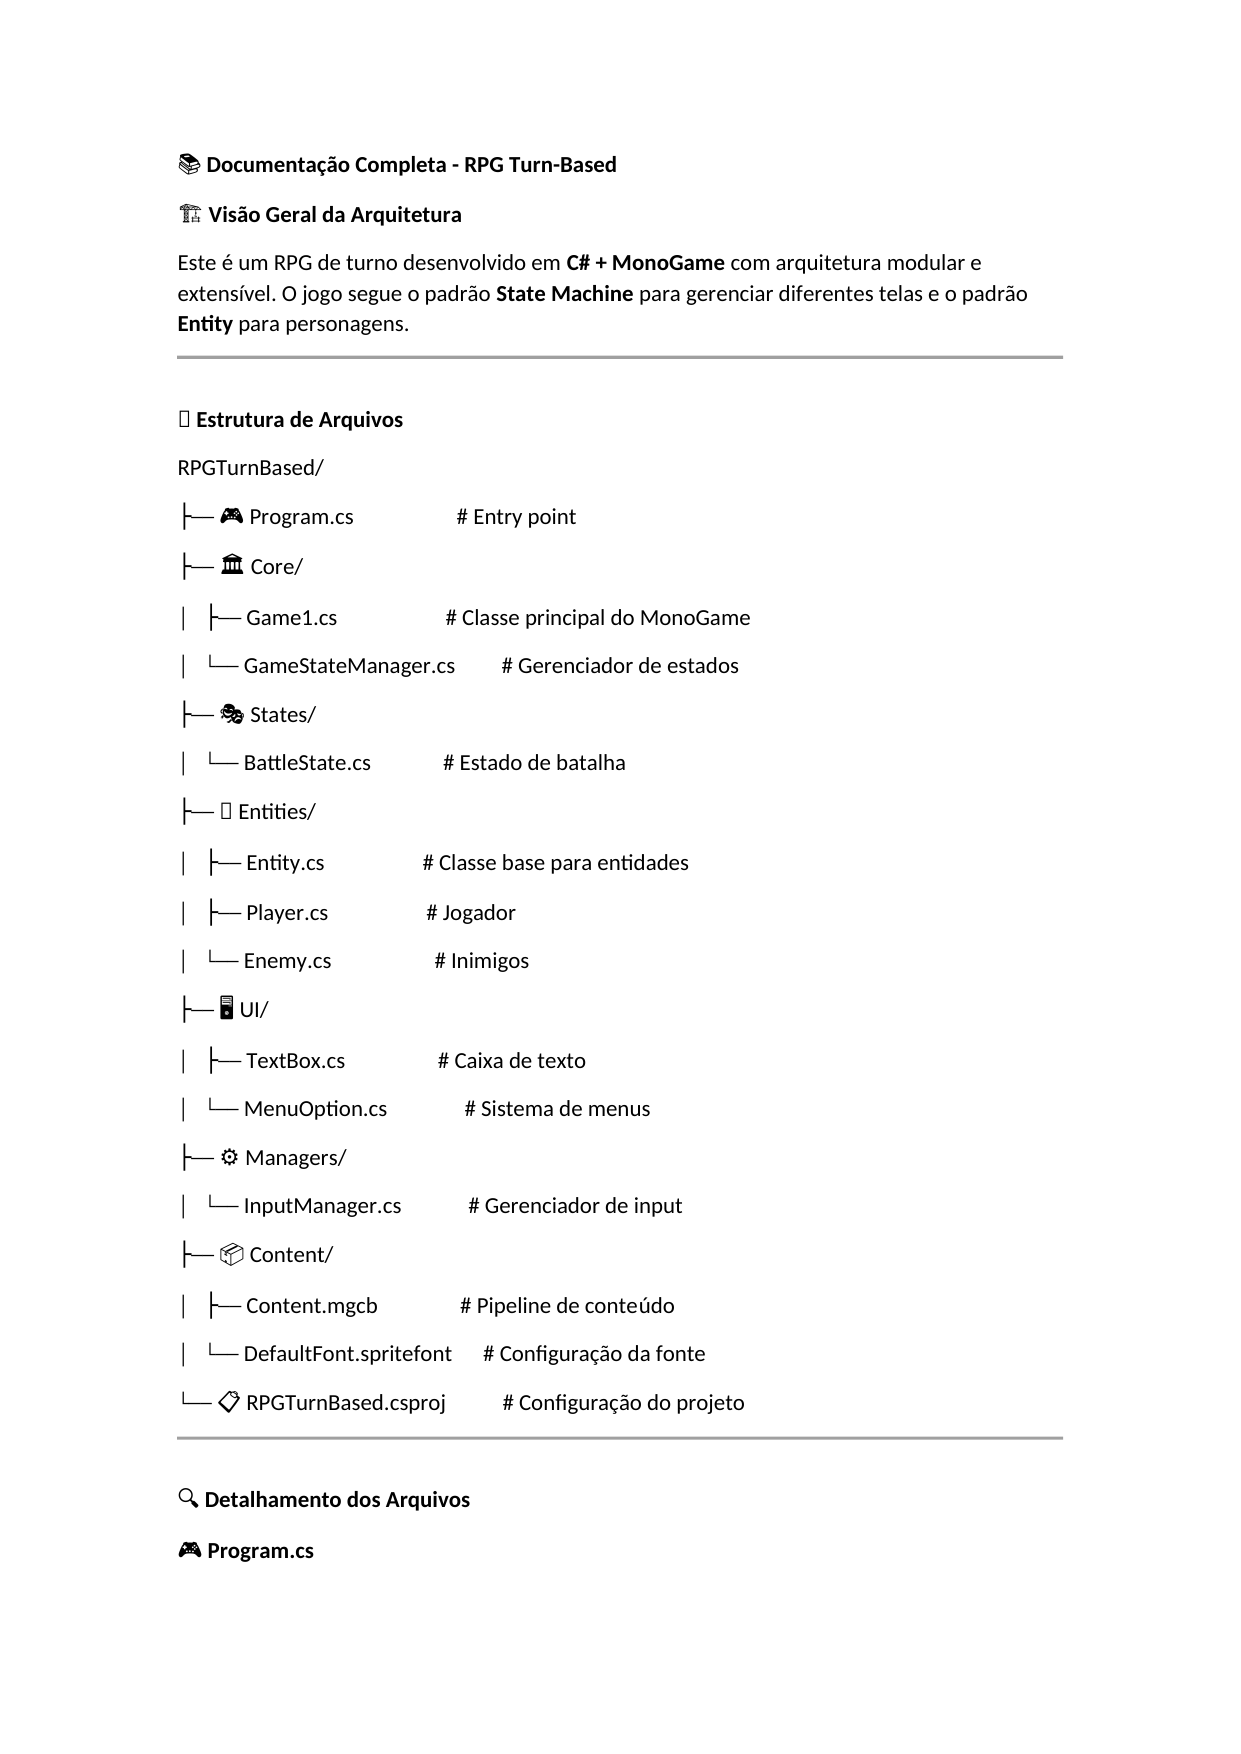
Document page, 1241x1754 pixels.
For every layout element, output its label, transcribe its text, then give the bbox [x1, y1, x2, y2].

text 🎮 Program.cs [177, 1534, 1063, 1565]
text ├── ⚙️ Managers/ [177, 1141, 1063, 1172]
text │ └── Enemy.cs # Inimigos [177, 947, 1063, 974]
text Este é um RPG de turno desenvolvido em C# + MonoGame com arquitetura modular e extensível. O jogo segue o padrão State Machine para gerenciar diferentes telas e o padrão Entity para personagens. [177, 248, 1063, 337]
text ├── 📦 Content/ [177, 1238, 1063, 1270]
text │ └── BattleState.cs # Estado de batalha [177, 748, 1063, 776]
text └── 📋 RPGTurnBased.csproj # Configuração do projeto [177, 1386, 1063, 1417]
text │ ├── Entity.cs # Classe base para entidades [177, 846, 1063, 877]
text ├── 🖥️ UI/ [177, 993, 1063, 1025]
text │ ├── TextBox.cs # Caixa de texto [177, 1044, 1063, 1075]
text │ └── MenuOption.cs # Sistema de menus [177, 1094, 1063, 1122]
text │ ├── Content.mgcb # Pipeline de conteúdo [177, 1289, 1063, 1320]
text RPGTurnBased/ [177, 453, 1063, 481]
text │ ├── Game1.cs # Classe principal do MonoGame [177, 601, 1063, 632]
text ├── 🎭 States/ [177, 698, 1063, 729]
text ├── 🏛️ Core/ [177, 550, 1063, 582]
text ├── 👥 Entities/ [177, 795, 1063, 827]
text 📁 Estrutura de Arquivos [177, 403, 1063, 434]
text │ └── InputManager.cs # Gerenciador de input [177, 1192, 1063, 1219]
text │ ├── Player.cs # Jogador [177, 896, 1063, 927]
text ├── 🎮 Program.cs # Entry point [177, 500, 1063, 531]
text │ └── GameStateManager.cs # Gerenciador de estados [177, 651, 1063, 679]
text 🏗️ Visão Geral da Arquitetura [177, 198, 1063, 229]
text 🔍 Detalhamento dos Arquivos [177, 1483, 1063, 1515]
text │ └── DefaultFont.spritefont # Configuração da fonte [177, 1339, 1063, 1367]
text 📚 Documentação Completa - RPG Turn-Based [177, 148, 1063, 179]
